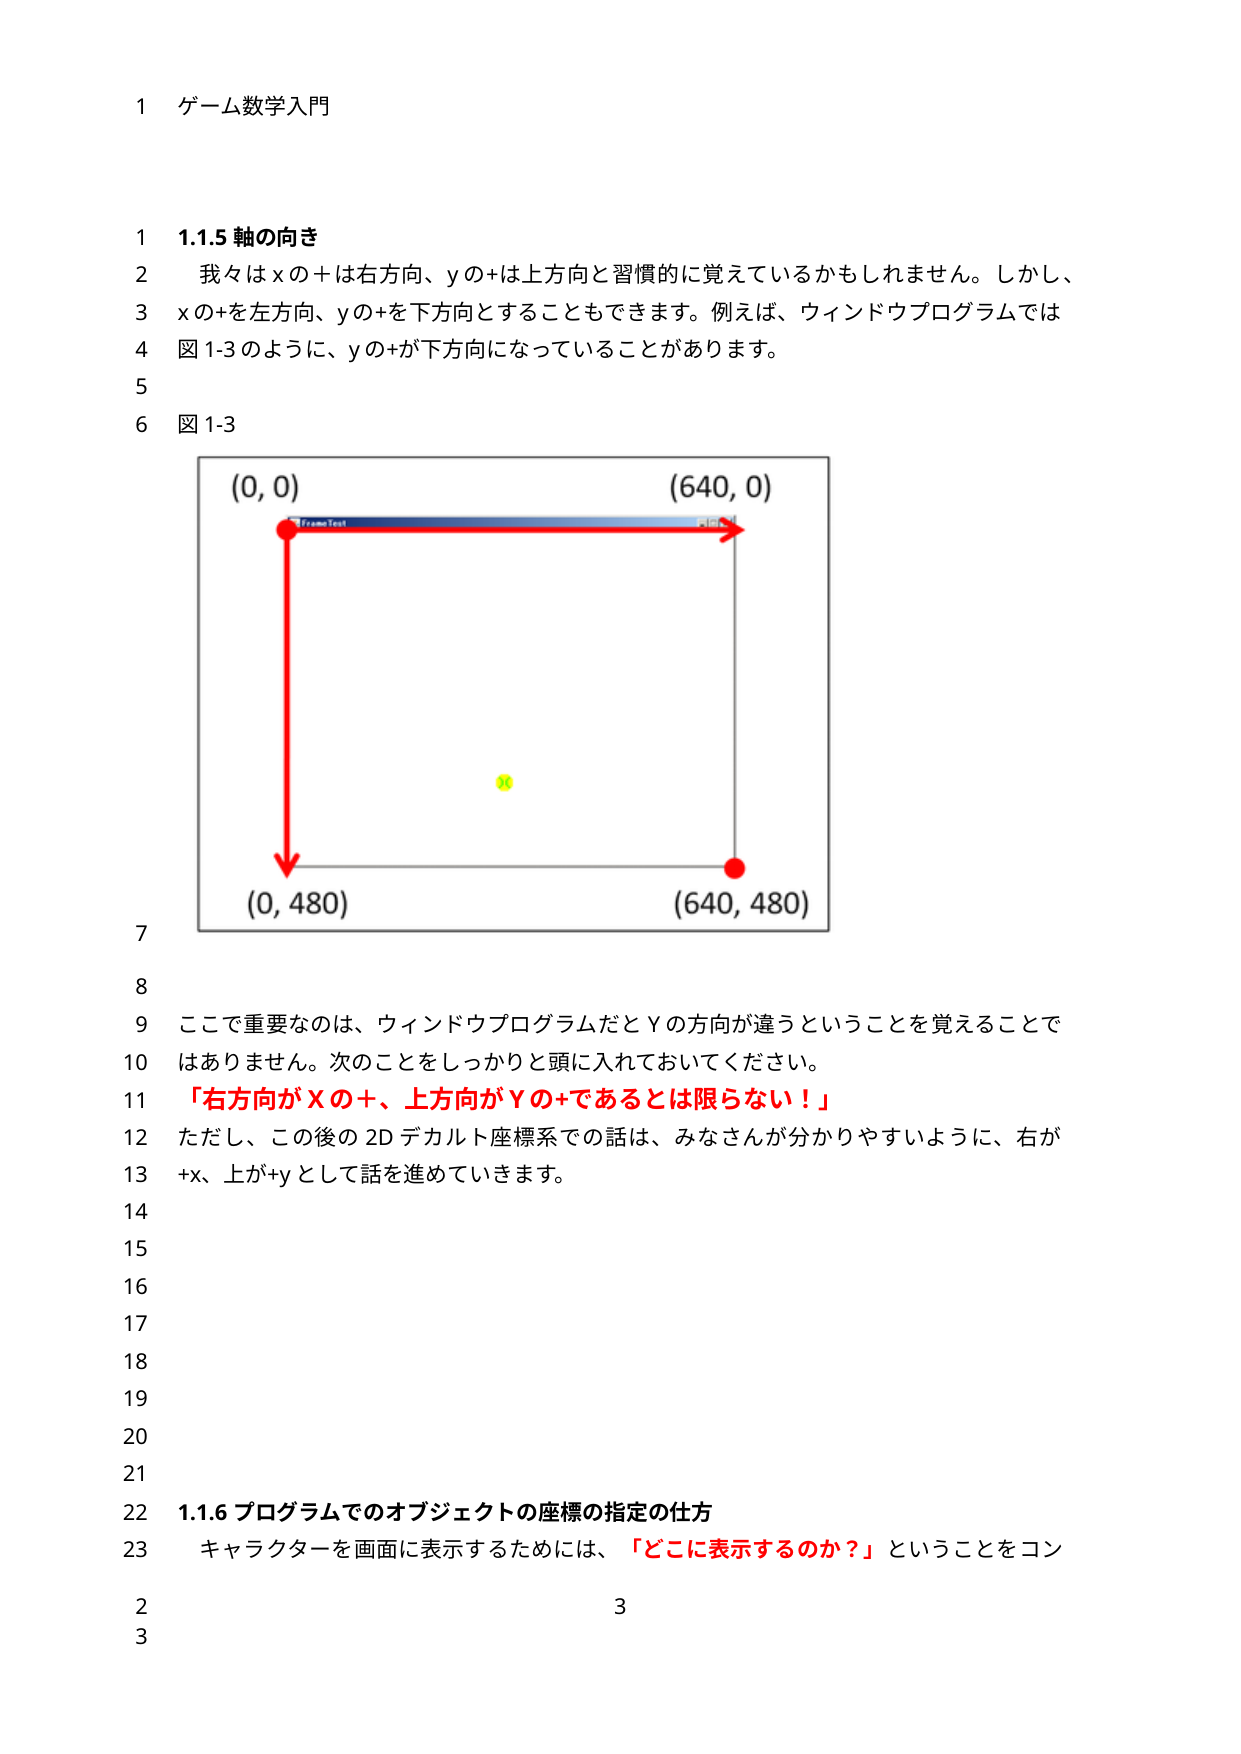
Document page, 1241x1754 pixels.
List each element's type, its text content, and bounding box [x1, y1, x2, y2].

text 図1-3 [177, 404, 1063, 442]
picture [177, 441, 845, 942]
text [177, 1529, 1063, 1567]
subtitle 1.1.5 軸の向き [177, 217, 1063, 254]
text ただし、この後の2Dデカルト座標系での話は、みなさんが分かりやすいように、右が+x、上が+yとして話を進めていきます。 [177, 1117, 1063, 1192]
text ここで重要なのは、ウィンドウプログラムだとYの方向が違うということを覚えることではありません。次のことをしっかりと頭に入れておいてください。 [177, 1004, 1063, 1079]
subtitle 1.1.6 プログラムでのオブジェクトの座標の指定の仕方 [177, 1492, 1063, 1529]
text 我々はxの＋は右方向、yの+は上方向と習慣的に覚えているかもしれません。しかし、xの+を左方向、yの+を下方向とすることもできます。例えば、ウィンドウプログラムでは図1-3のように、yの+が下方向になっていることがあります。 [177, 254, 1063, 367]
text 「右方向がXの＋、上方向がYの+であるとは限らない！」 [177, 1079, 1063, 1117]
